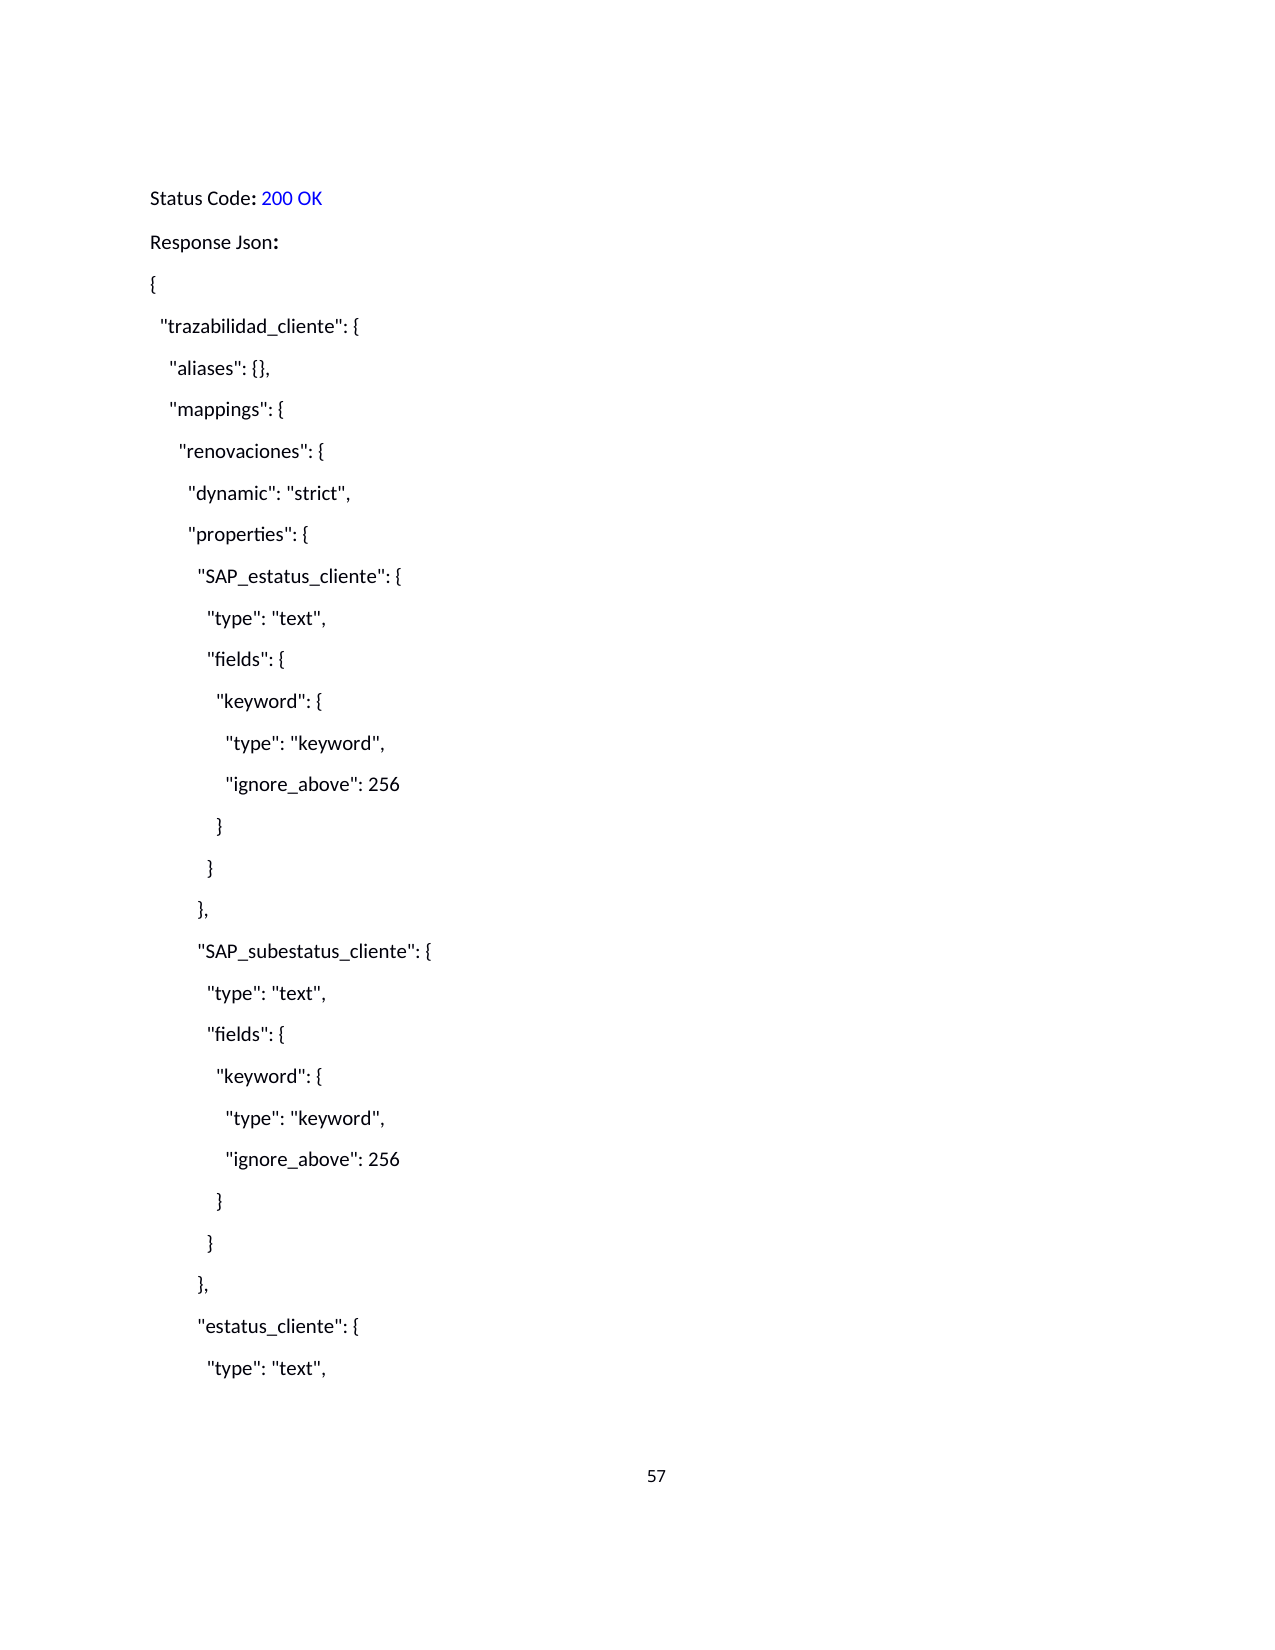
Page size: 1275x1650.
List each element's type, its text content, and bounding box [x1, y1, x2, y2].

text } [150, 855, 1237, 880]
text } [150, 813, 1237, 838]
text Response Json: [150, 227, 1237, 255]
text "properties": { [150, 521, 1237, 547]
text }, [150, 1271, 1237, 1297]
text }, [150, 896, 1237, 922]
text "aliases": {}, [150, 355, 1237, 380]
text "renovaciones": { [150, 438, 1237, 463]
text "type": "text", [150, 980, 1237, 1005]
text "SAP_estatus_cliente": { [150, 563, 1237, 588]
text "ignore_above": 256 [150, 771, 1237, 797]
text } [150, 1230, 1237, 1255]
text "type": "keyword", [150, 1105, 1237, 1130]
text "estatus_cliente": { [150, 1313, 1237, 1338]
text } [150, 1188, 1237, 1213]
text "keyword": { [150, 688, 1237, 713]
text "type": "text", [150, 605, 1237, 630]
text "dynamic": "strict", [150, 480, 1237, 505]
text "keyword": { [150, 1063, 1237, 1088]
text "trazabilidad_cliente": { [150, 313, 1237, 338]
text { [150, 271, 1237, 297]
text "type": "keyword", [150, 730, 1237, 755]
text "type": "text", [150, 1355, 1237, 1380]
text "fields": { [150, 646, 1237, 672]
text "SAP_subestatus_cliente": { [150, 938, 1237, 963]
text "mappings": { [150, 396, 1237, 422]
text "fields": { [150, 1021, 1237, 1047]
text Status Code: 200 OK [150, 185, 1237, 211]
text "ignore_above": 256 [150, 1146, 1237, 1172]
